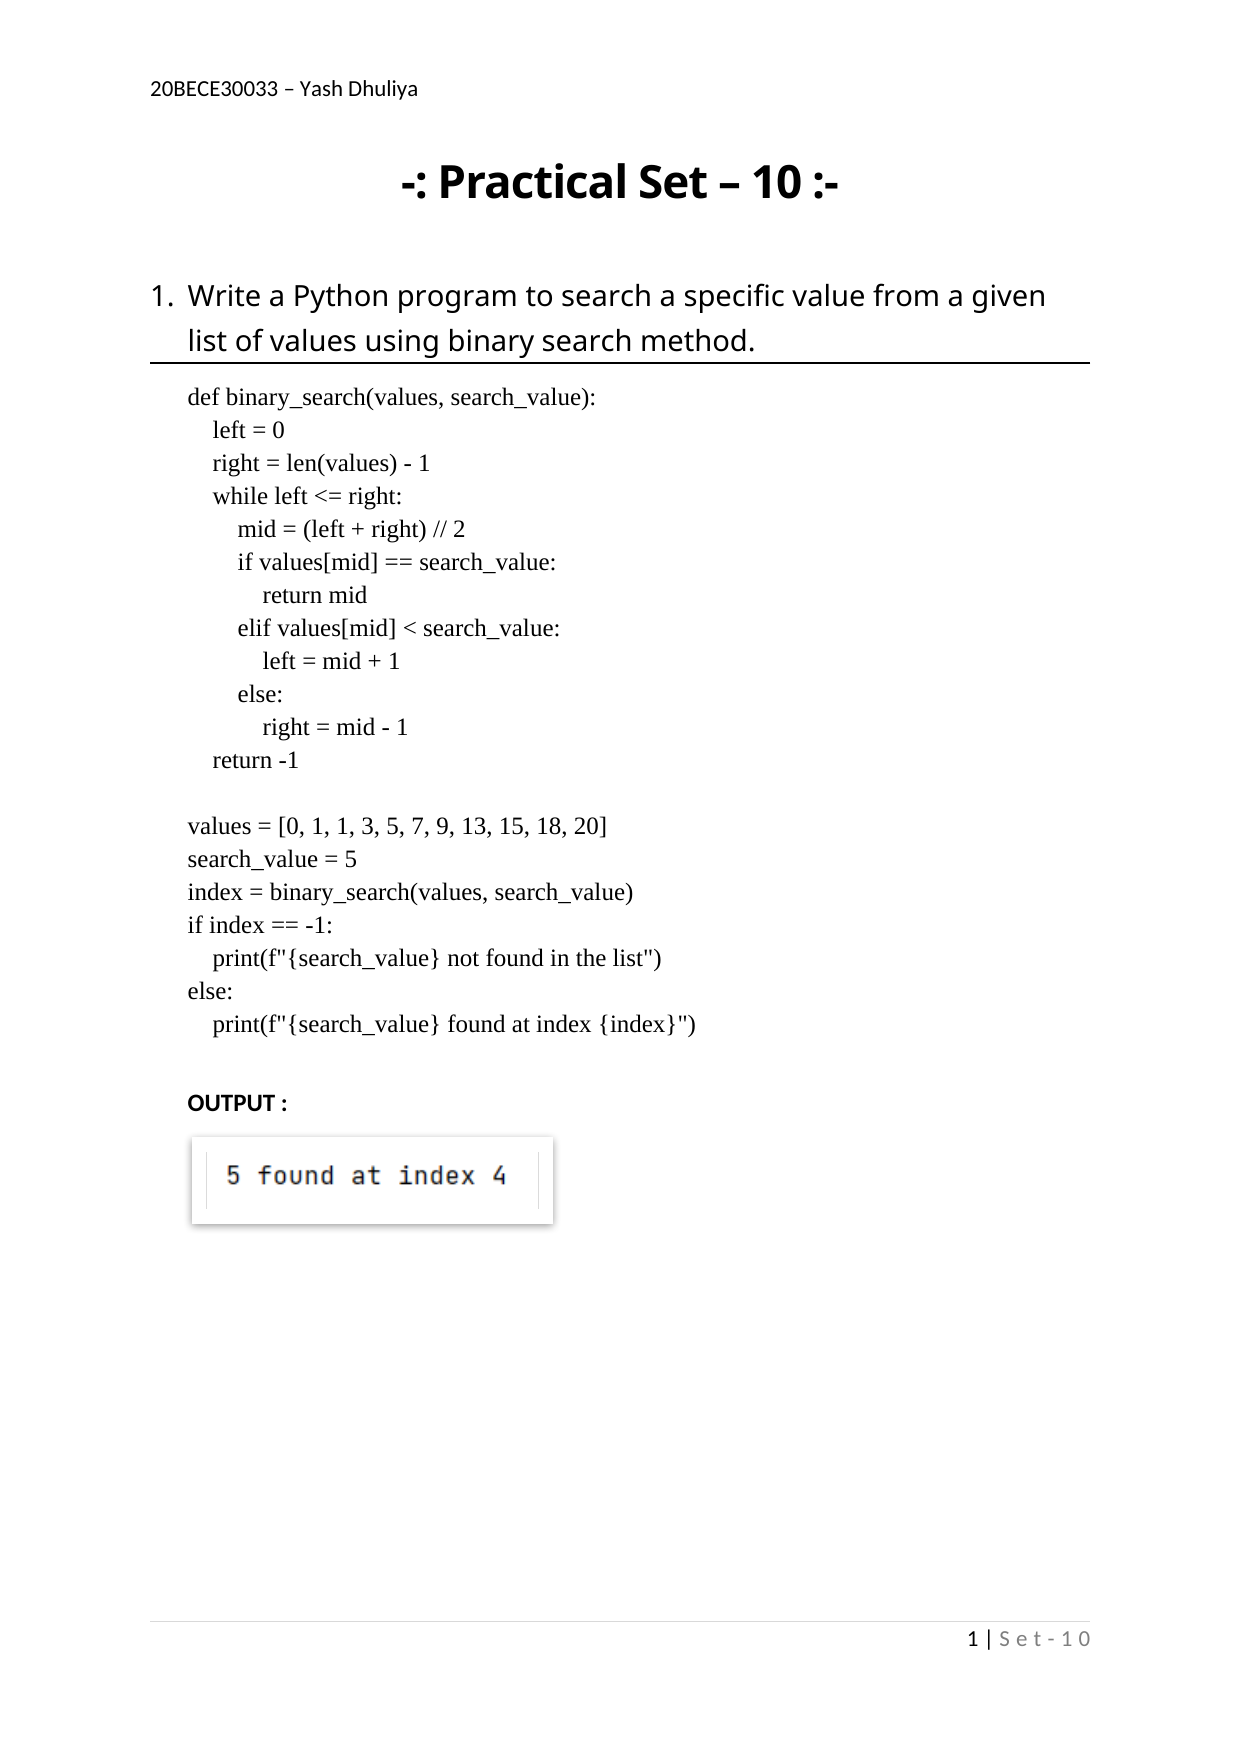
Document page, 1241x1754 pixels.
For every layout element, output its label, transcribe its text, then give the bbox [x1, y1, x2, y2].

text def binary_search(values, search_value): left = 0 right = len(values) - 1 while left <= right: mid = (left + right) // 2 if values[mid] == search_value: return mid elif values[mid] < search_value: left = mid + 1 else: right = mid - 1 return -1 values = [0, 1, 1, 3, 5, 7, 9, 13, 15, 18, 20] search_value = 5 index = binary_search(values, search_value) if index == -1: print(f"{search_value} not found in the list") else: print(f"{search_value} found at index {index}") [187, 382, 1090, 1038]
picture [206, 1152, 539, 1209]
title -: Practical Set – 10 :- [150, 150, 1090, 212]
text OUTPUT : [187, 1087, 1090, 1118]
list Write a Python program to search a specific value from a given list of values using binary search method. [150, 275, 1090, 362]
